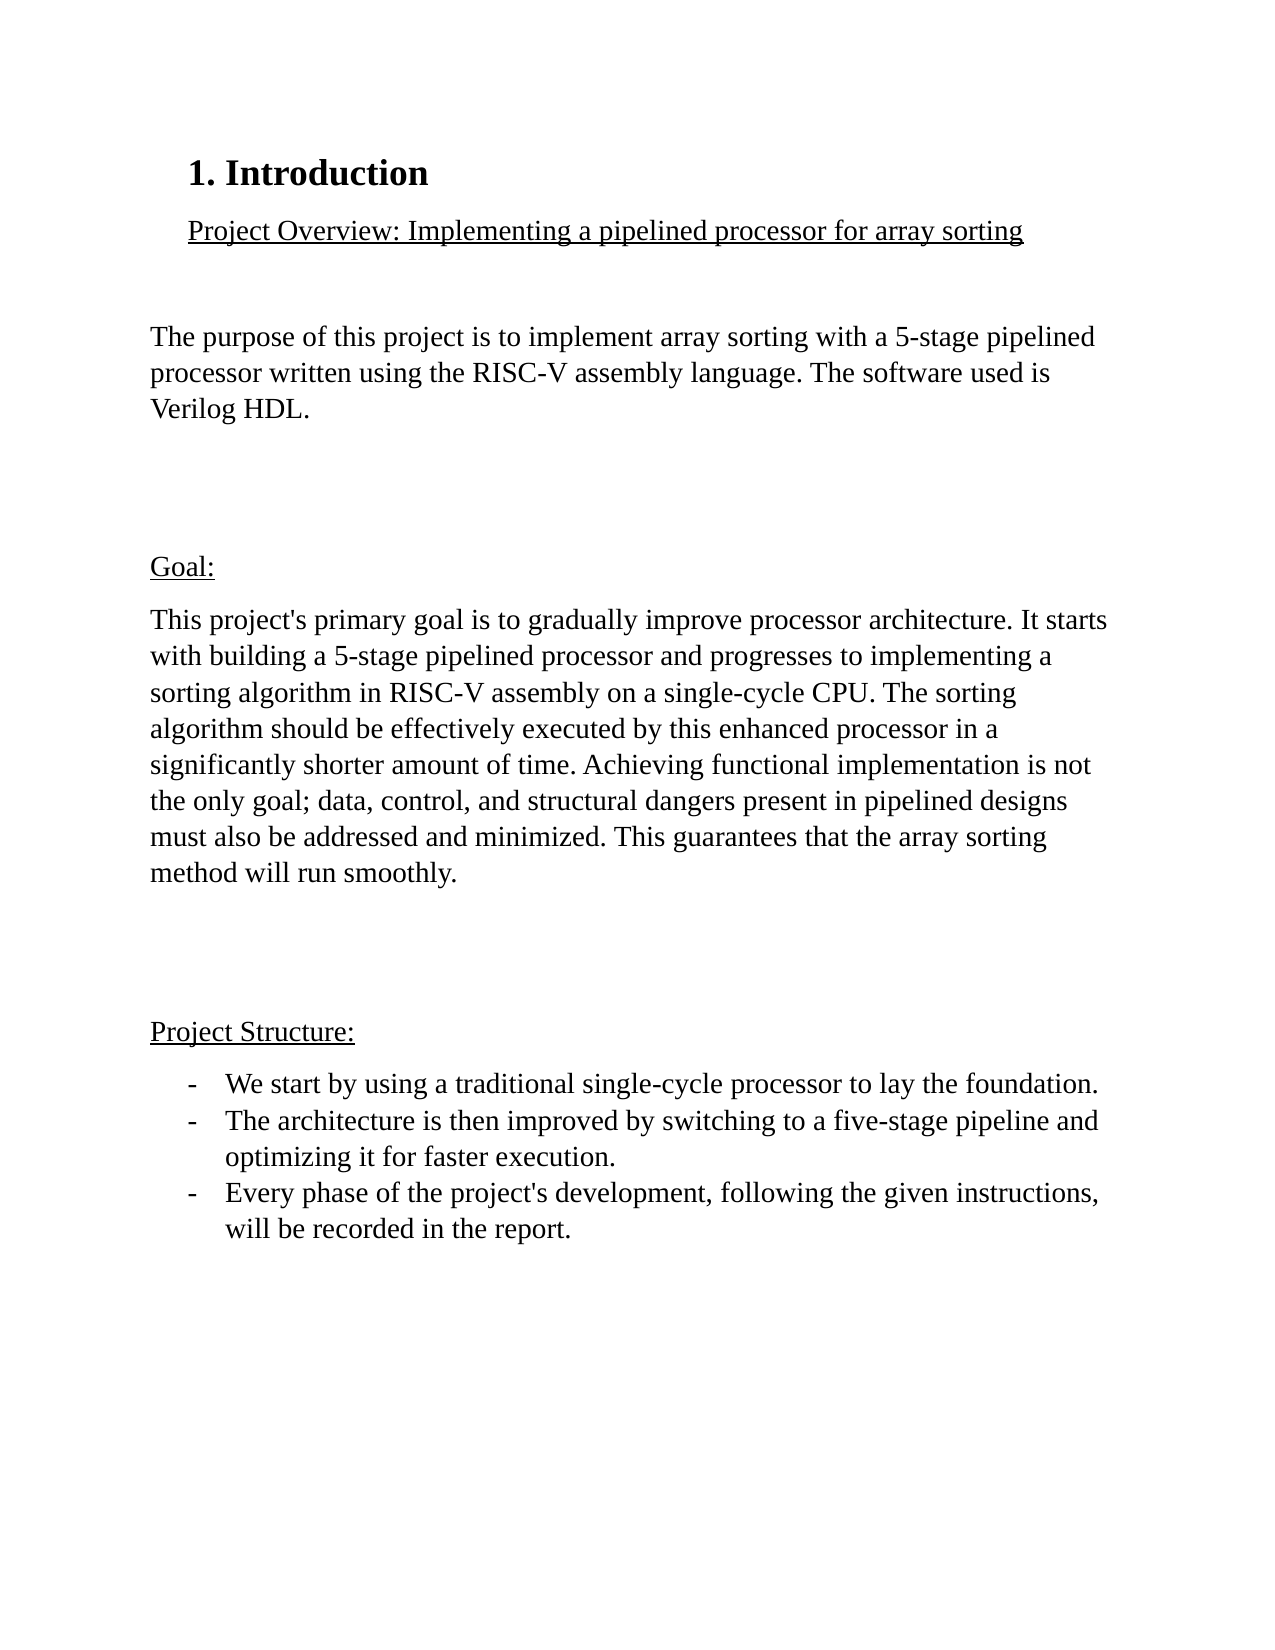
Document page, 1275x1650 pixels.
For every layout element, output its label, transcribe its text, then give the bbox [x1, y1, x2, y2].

list The architecture is then improved by switching to a five-stage pipeline and optimizing it for faster execution. [187, 1103, 1125, 1172]
list We start by using a traditional single-cycle processor to lay the foundation. [187, 1067, 1125, 1100]
text Goal: [150, 549, 1125, 583]
text Project Structure: [150, 1014, 1125, 1047]
list Introduction [187, 150, 1125, 193]
list Every phase of the project's development, following the given instructions, will be recorded in the report. [187, 1175, 1125, 1245]
text Project Overview: Implementing a pipelined processor for array sorting [187, 213, 1125, 247]
text This project's primary goal is to gradually improve processor architecture. It starts with building a 5-stage pipelined processor and progresses to implementing a sorting algorithm in RISC-V assembly on a single-cycle CPU. The sorting algorithm should be effectively executed by this enhanced processor in a significantly shorter amount of time. Achieving functional implementation is not the only goal; data, control, and structural dangers present in pipelined designs must also be addressed and minimized. This guarantees that the array sorting method will run smoothly. [150, 602, 1125, 889]
text The purpose of this project is to implement array sorting with a 5-stage pipelined processor written using the RISC-V assembly language. The software used is Verilog HDL. [150, 319, 1125, 425]
